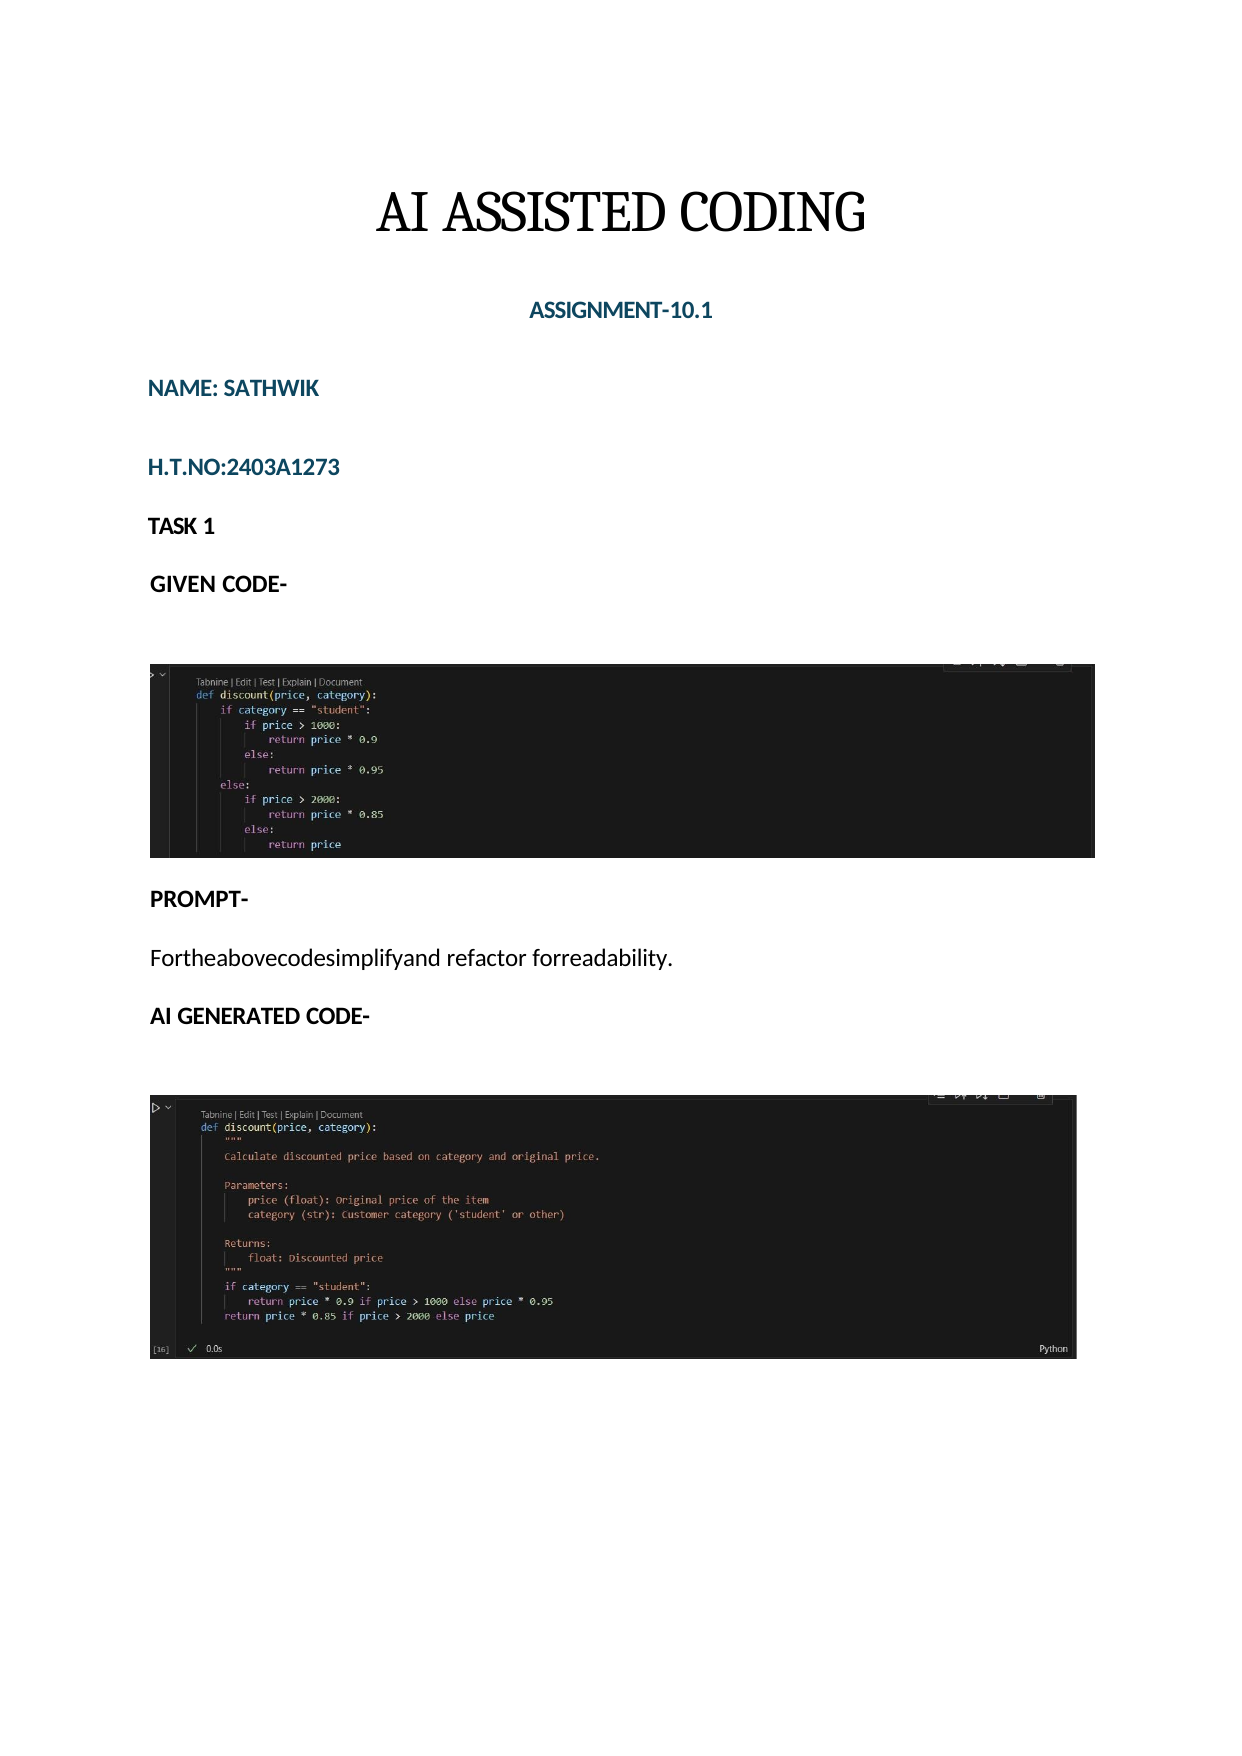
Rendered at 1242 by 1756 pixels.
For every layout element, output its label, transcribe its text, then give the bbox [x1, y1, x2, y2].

text AI GENERATED CODE- [150, 1000, 1109, 1030]
picture [150, 1095, 1077, 1359]
picture [150, 664, 1095, 858]
text Fortheabovecodesimplifyand refactor forreadability. [150, 942, 1109, 972]
text TASK 1 [148, 510, 1109, 541]
title AI ASSISTED CODING [148, 179, 1094, 246]
text NAME: SATHWIK [148, 373, 1094, 403]
text H.T.NO:2403A1273 [148, 451, 1094, 482]
text GIVEN CODE- [150, 569, 1109, 599]
text ASSIGNMENT-10.1 [148, 294, 1094, 324]
